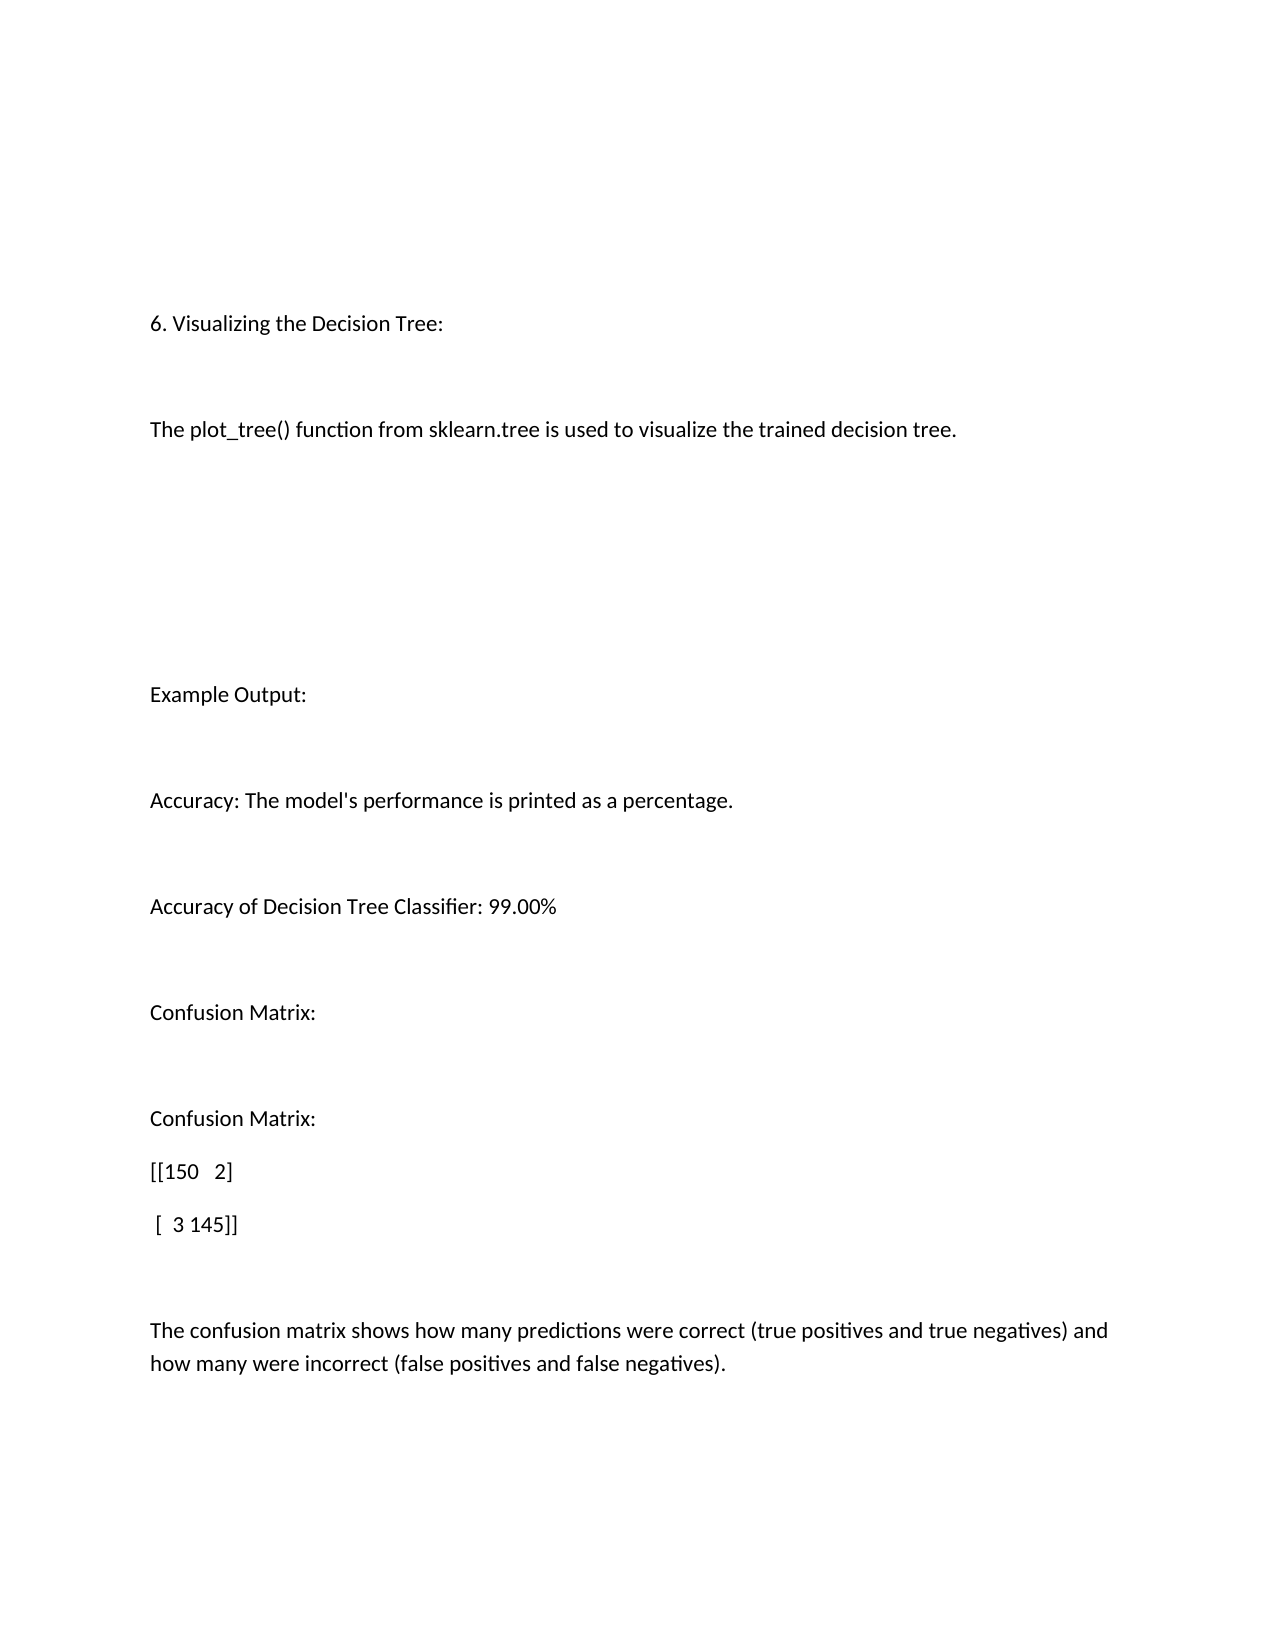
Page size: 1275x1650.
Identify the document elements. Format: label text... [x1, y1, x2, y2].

text [ 3 145]] [150, 1210, 1125, 1238]
text The plot_tree() function from sklearn.tree is used to visualize the trained decision tree. [150, 415, 1125, 443]
text Accuracy: The model's performance is printed as a percentage. [150, 786, 1125, 814]
text [[150 2] [150, 1157, 1125, 1185]
text Confusion Matrix: [150, 998, 1125, 1026]
text Example Output: [150, 680, 1125, 708]
text Accuracy of Decision Tree Classifier: 99.00% [150, 892, 1125, 920]
text The confusion matrix shows how many predictions were correct (true positives and true negatives) and how many were incorrect (false positives and false negatives). [150, 1316, 1125, 1377]
text 6. Visualizing the Decision Tree: [150, 309, 1125, 337]
text Confusion Matrix: [150, 1104, 1125, 1132]
